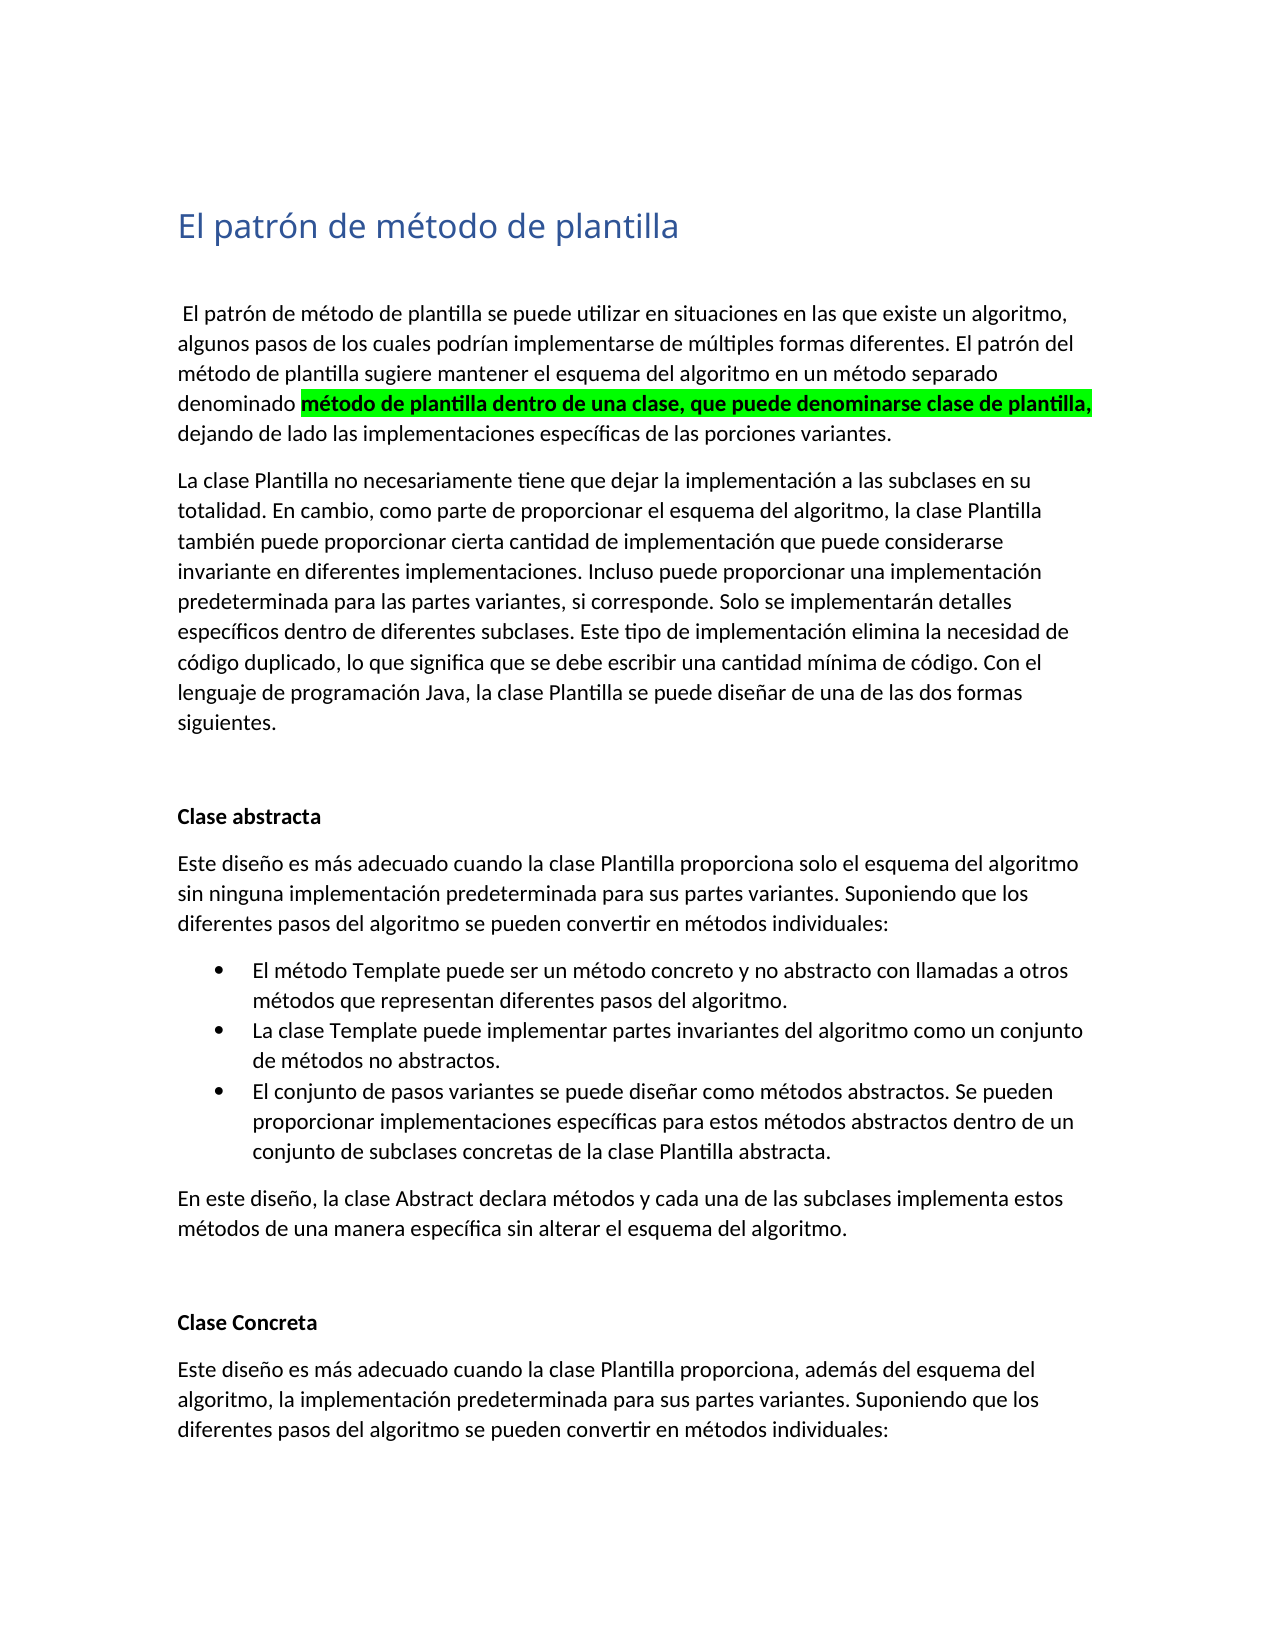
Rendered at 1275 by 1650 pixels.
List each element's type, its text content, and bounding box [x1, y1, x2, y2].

text Clase abstracta [177, 802, 1098, 830]
subtitle El patrón de método de plantilla [177, 203, 1098, 248]
text Clase Concreta [177, 1308, 1098, 1336]
list El conjunto de pasos variantes se puede diseñar como métodos abstractos. Se pueden proporcionar implementaciones específicas para estos métodos abstractos dentro de un conjunto de subclases concretas de la clase Plantilla abstracta. [215, 1077, 1098, 1165]
text En este diseño, la clase Abstract declara métodos y cada una de las subclases implementa estos métodos de una manera específica sin alterar el esquema del algoritmo. [177, 1184, 1098, 1242]
list La clase Template puede implementar partes invariantes del algoritmo como un conjunto de métodos no abstractos. [215, 1016, 1098, 1074]
text Este diseño es más adecuado cuando la clase Plantilla proporciona solo el esquema del algoritmo sin ninguna implementación predeterminada para sus partes variantes. Suponiendo que los diferentes pasos del algoritmo se pueden convertir en métodos individuales: [177, 849, 1098, 937]
text El patrón de método de plantilla se puede utilizar en situaciones en las que existe un algoritmo, algunos pasos de los cuales podrían implementarse de múltiples formas diferentes. El patrón del método de plantilla sugiere mantener el esquema del algoritmo en un método separado denominado método de plantilla dentro de una clase, que puede denominarse clase de plantilla, dejando de lado las implementaciones específicas de las porciones variantes. [177, 299, 1098, 447]
list El método Template puede ser un método concreto y no abstracto con llamadas a otros métodos que representan diferentes pasos del algoritmo. [215, 956, 1098, 1014]
text La clase Plantilla no necesariamente tiene que dejar la implementación a las subclases en su totalidad. En cambio, como parte de proporcionar el esquema del algoritmo, la clase Plantilla también puede proporcionar cierta cantidad de implementación que puede considerarse invariante en diferentes implementaciones. Incluso puede proporcionar una implementación predeterminada para las partes variantes, si corresponde. Solo se implementarán detalles específicos dentro de diferentes subclases. Este tipo de implementación elimina la necesidad de código duplicado, lo que significa que se debe escribir una cantidad mínima de código. Con el lenguaje de programación Java, la clase Plantilla se puede diseñar de una de las dos formas siguientes. [177, 466, 1098, 736]
text Este diseño es más adecuado cuando la clase Plantilla proporciona, además del esquema del algoritmo, la implementación predeterminada para sus partes variantes. Suponiendo que los diferentes pasos del algoritmo se pueden convertir en métodos individuales: [177, 1355, 1098, 1443]
